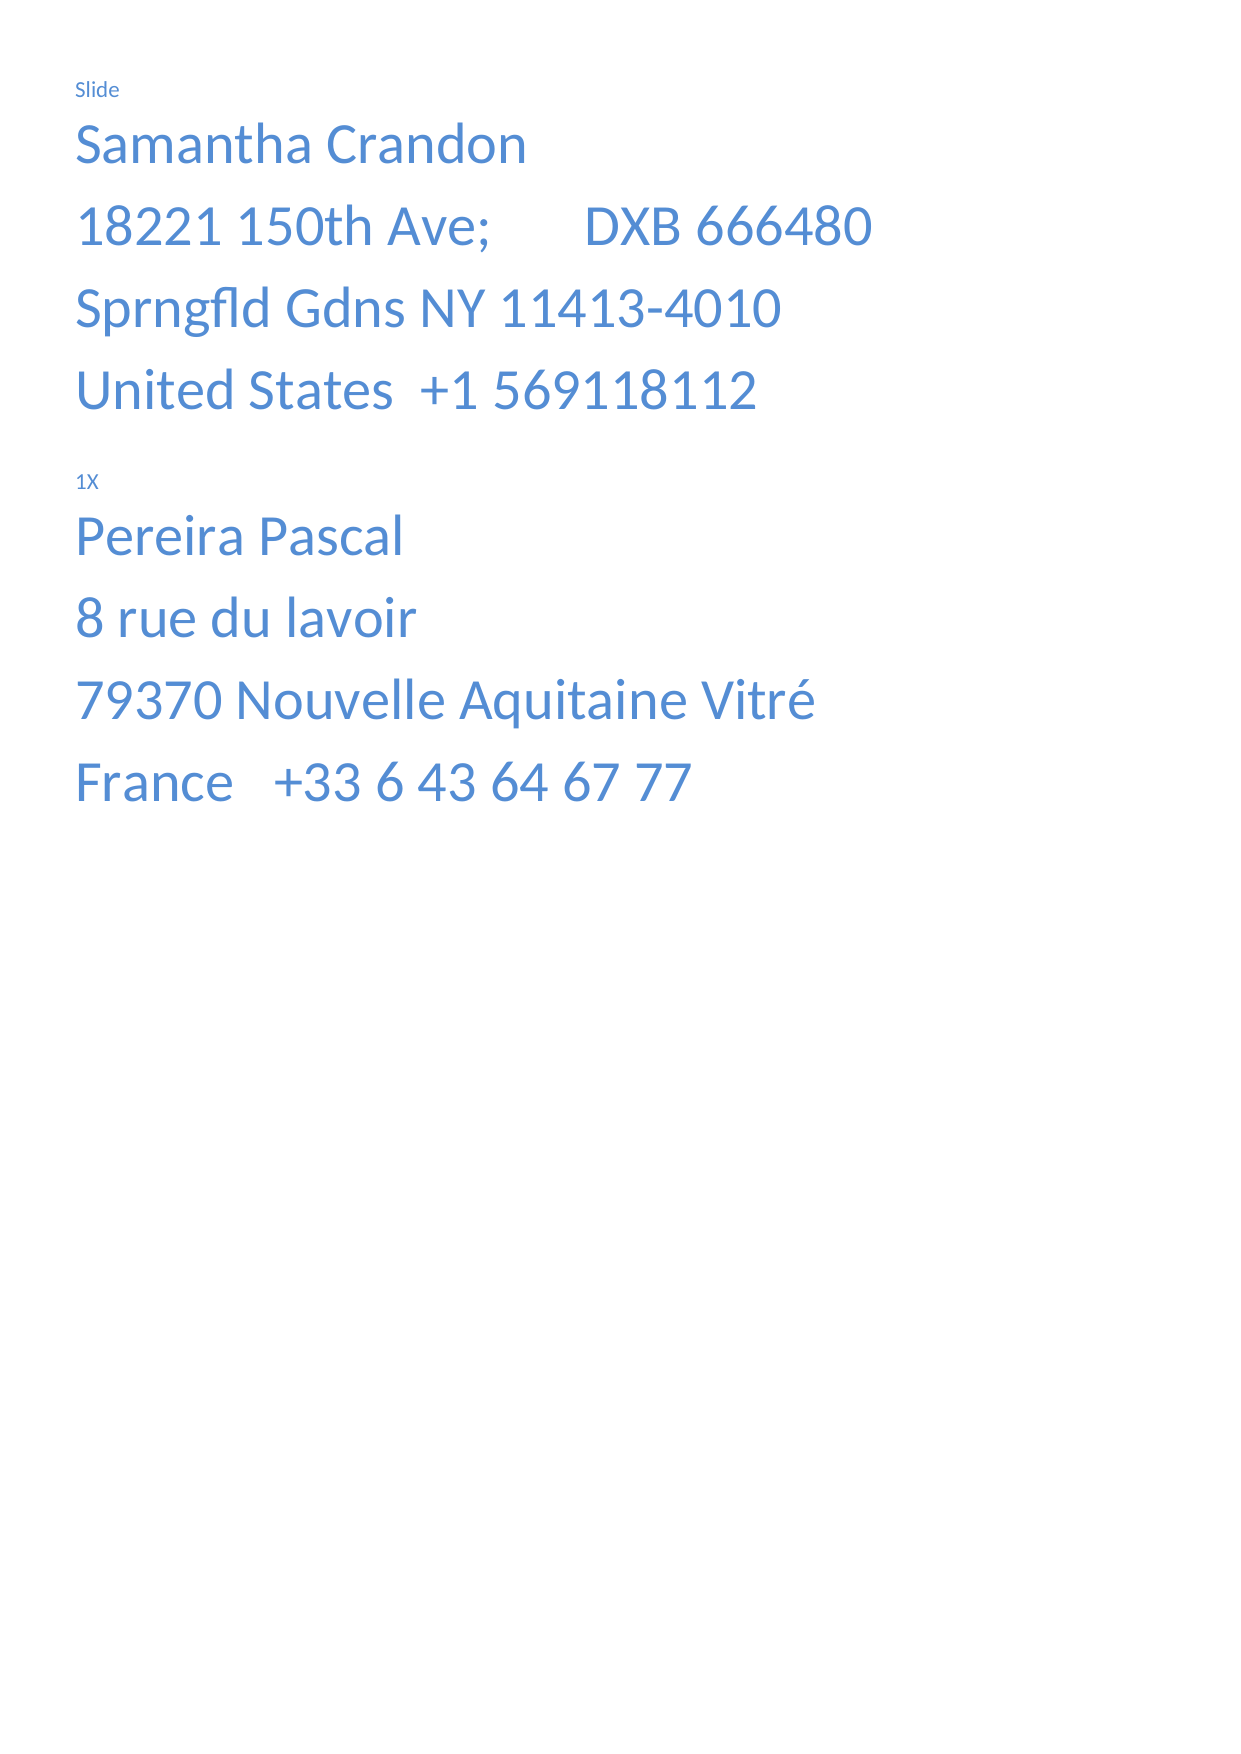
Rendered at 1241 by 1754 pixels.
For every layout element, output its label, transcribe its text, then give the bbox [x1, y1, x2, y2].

text Slide [75, 75, 1165, 103]
text 1X [75, 467, 1165, 495]
text Samantha Crandon [75, 107, 1165, 178]
text 8 rue du lavoir [75, 581, 1165, 652]
text France +33 6 43 64 67 77 [75, 745, 1165, 816]
text 18221 150th Ave; DXB 666480 [75, 189, 1165, 260]
text Sprngfld Gdns NY 11413-4010 [75, 271, 1165, 342]
text Pereira Pascal [75, 499, 1165, 570]
text United States +1 569118112 [75, 353, 1165, 424]
text 79370 Nouvelle Aquitaine Vitré [75, 663, 1165, 734]
